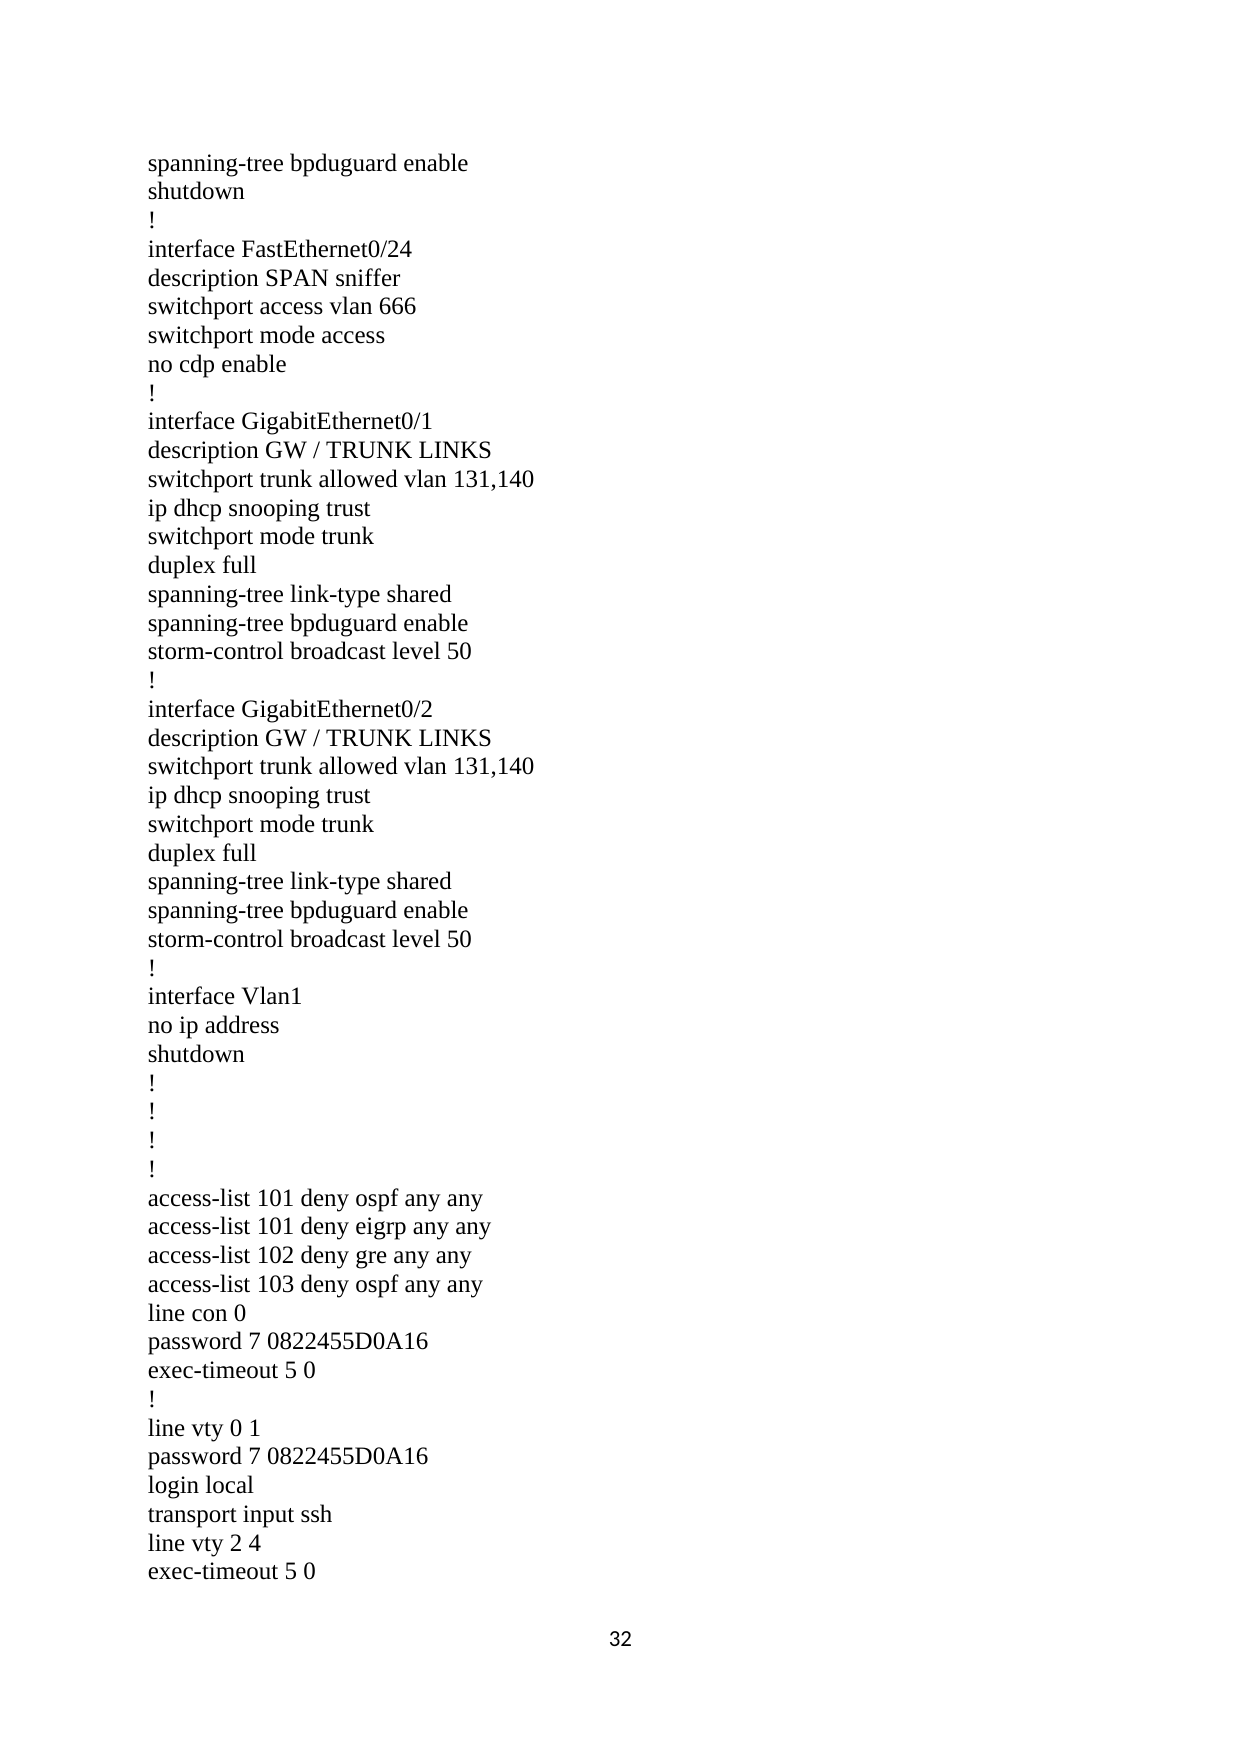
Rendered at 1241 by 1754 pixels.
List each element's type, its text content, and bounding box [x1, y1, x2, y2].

text exec-timeout 5 0 [148, 1556, 1093, 1585]
text password 7 0822455D0A16 [148, 1326, 1093, 1355]
text ! [148, 1125, 1093, 1154]
text access-list 103 deny ospf any any [148, 1269, 1093, 1298]
text ! [148, 1068, 1093, 1096]
text interface GigabitEthernet0/1 [148, 406, 1093, 435]
text spanning-tree link-type shared [148, 866, 1093, 895]
text spanning-tree bpduguard enable [148, 148, 1093, 176]
text access-list 102 deny gre any any [148, 1240, 1093, 1269]
text switchport trunk allowed vlan 131,140 [148, 751, 1093, 780]
text ! [148, 1096, 1093, 1125]
text shutdown [148, 1039, 1093, 1068]
text shutdown [148, 176, 1093, 205]
text line vty 0 1 [148, 1413, 1093, 1441]
text ! [148, 953, 1093, 981]
text ip dhcp snooping trust [148, 493, 1093, 521]
text ip dhcp snooping trust [148, 780, 1093, 809]
text ! [148, 1384, 1093, 1413]
text description SPAN sniffer [148, 263, 1093, 291]
text ! [148, 378, 1093, 406]
text switchport mode access [148, 320, 1093, 349]
text exec-timeout 5 0 [148, 1355, 1093, 1384]
text interface Vlan1 [148, 981, 1093, 1010]
text duplex full [148, 838, 1093, 866]
text interface GigabitEthernet0/2 [148, 694, 1093, 723]
text switchport mode trunk [148, 521, 1093, 550]
text duplex full [148, 550, 1093, 579]
text access-list 101 deny ospf any any [148, 1183, 1093, 1211]
text line vty 2 4 [148, 1528, 1093, 1556]
text description GW / TRUNK LINKS [148, 723, 1093, 751]
text spanning-tree bpduguard enable [148, 608, 1093, 636]
text interface FastEthernet0/24 [148, 234, 1093, 263]
text switchport trunk allowed vlan 131,140 [148, 464, 1093, 493]
text ! [148, 1154, 1093, 1183]
text storm-control broadcast level 50 [148, 924, 1093, 953]
text switchport access vlan 666 [148, 291, 1093, 320]
text switchport mode trunk [148, 809, 1093, 838]
text login local [148, 1470, 1093, 1499]
text description GW / TRUNK LINKS [148, 435, 1093, 464]
text spanning-tree link-type shared [148, 579, 1093, 608]
text access-list 101 deny eigrp any any [148, 1211, 1093, 1240]
text no cdp enable [148, 349, 1093, 378]
text no ip address [148, 1010, 1093, 1039]
text storm-control broadcast level 50 [148, 636, 1093, 665]
text line con 0 [148, 1298, 1093, 1326]
text spanning-tree bpduguard enable [148, 895, 1093, 924]
text transport input ssh [148, 1499, 1093, 1528]
text password 7 0822455D0A16 [148, 1441, 1093, 1470]
text ! [148, 665, 1093, 694]
text ! [148, 205, 1093, 234]
